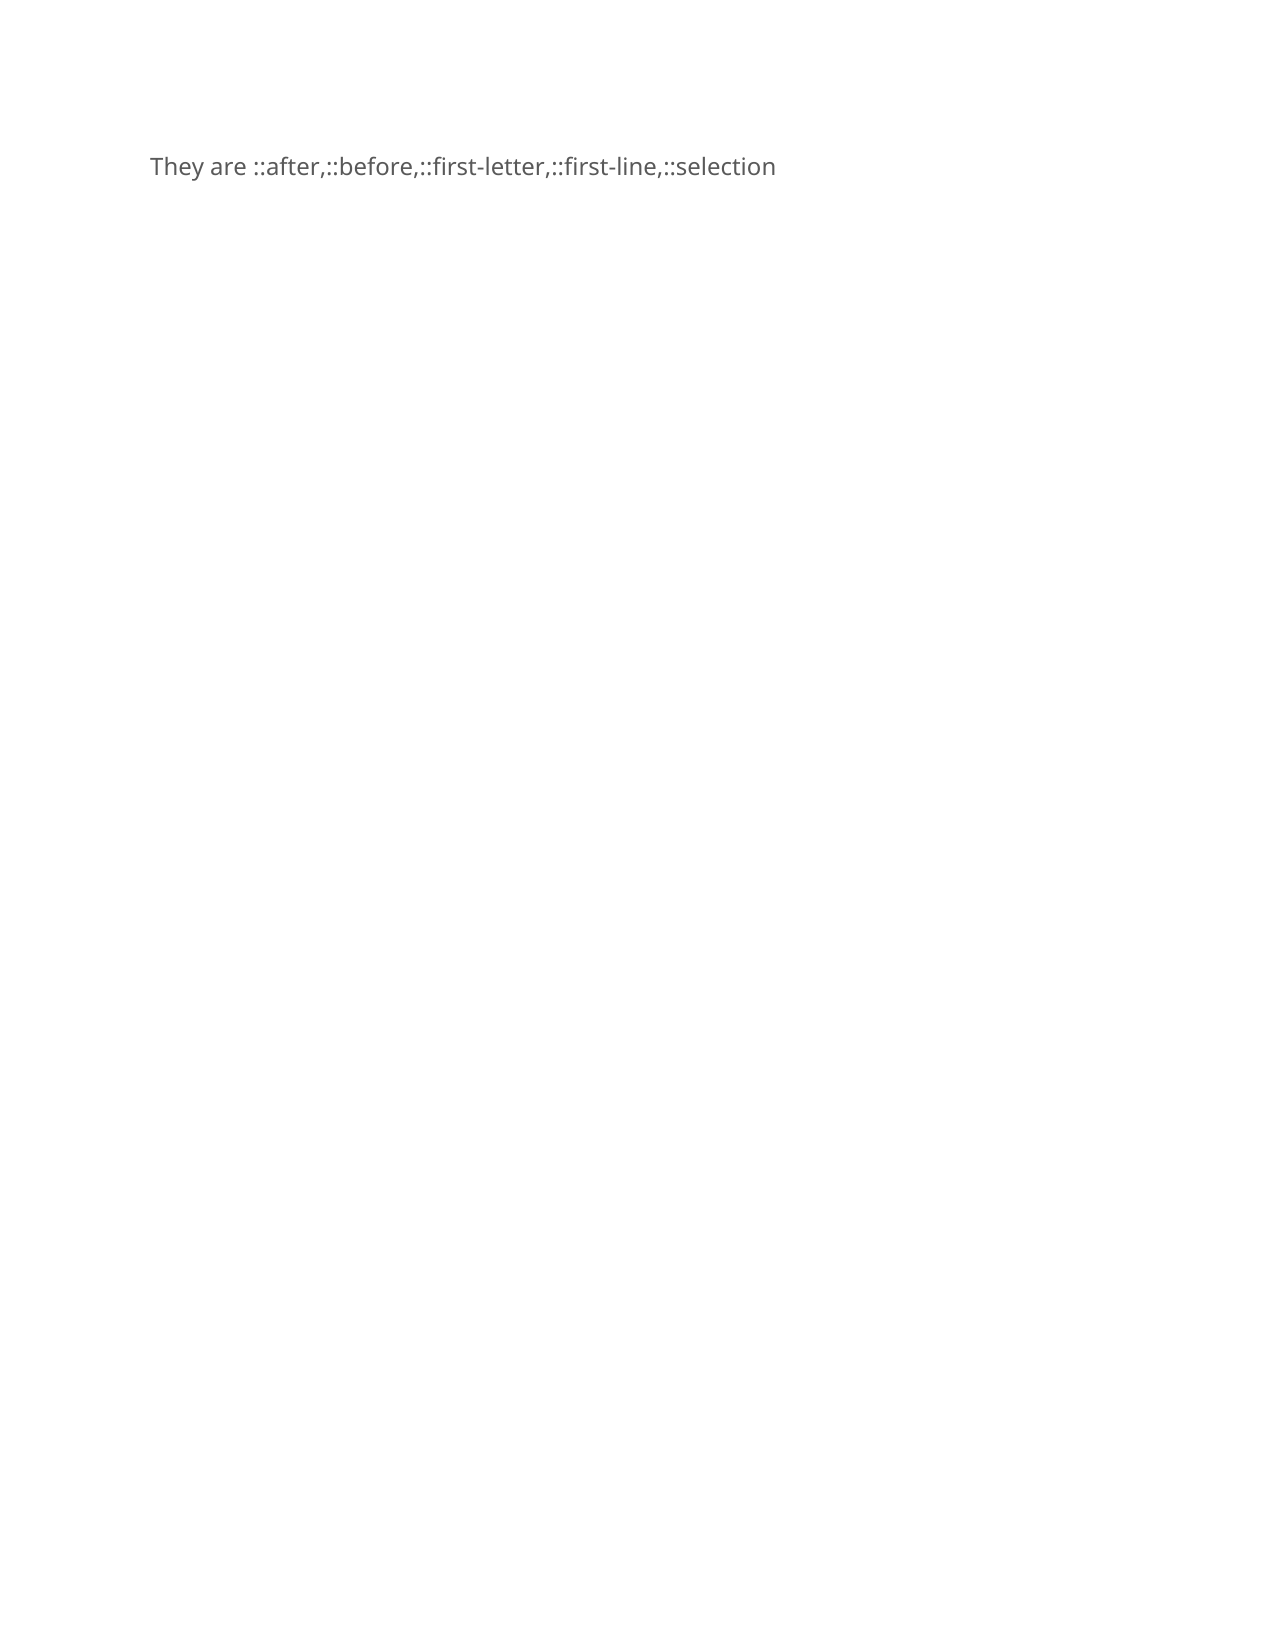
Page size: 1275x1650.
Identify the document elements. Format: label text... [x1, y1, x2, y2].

text They are ::after,::before,::first-letter,::first-line,::selection [150, 150, 1125, 183]
